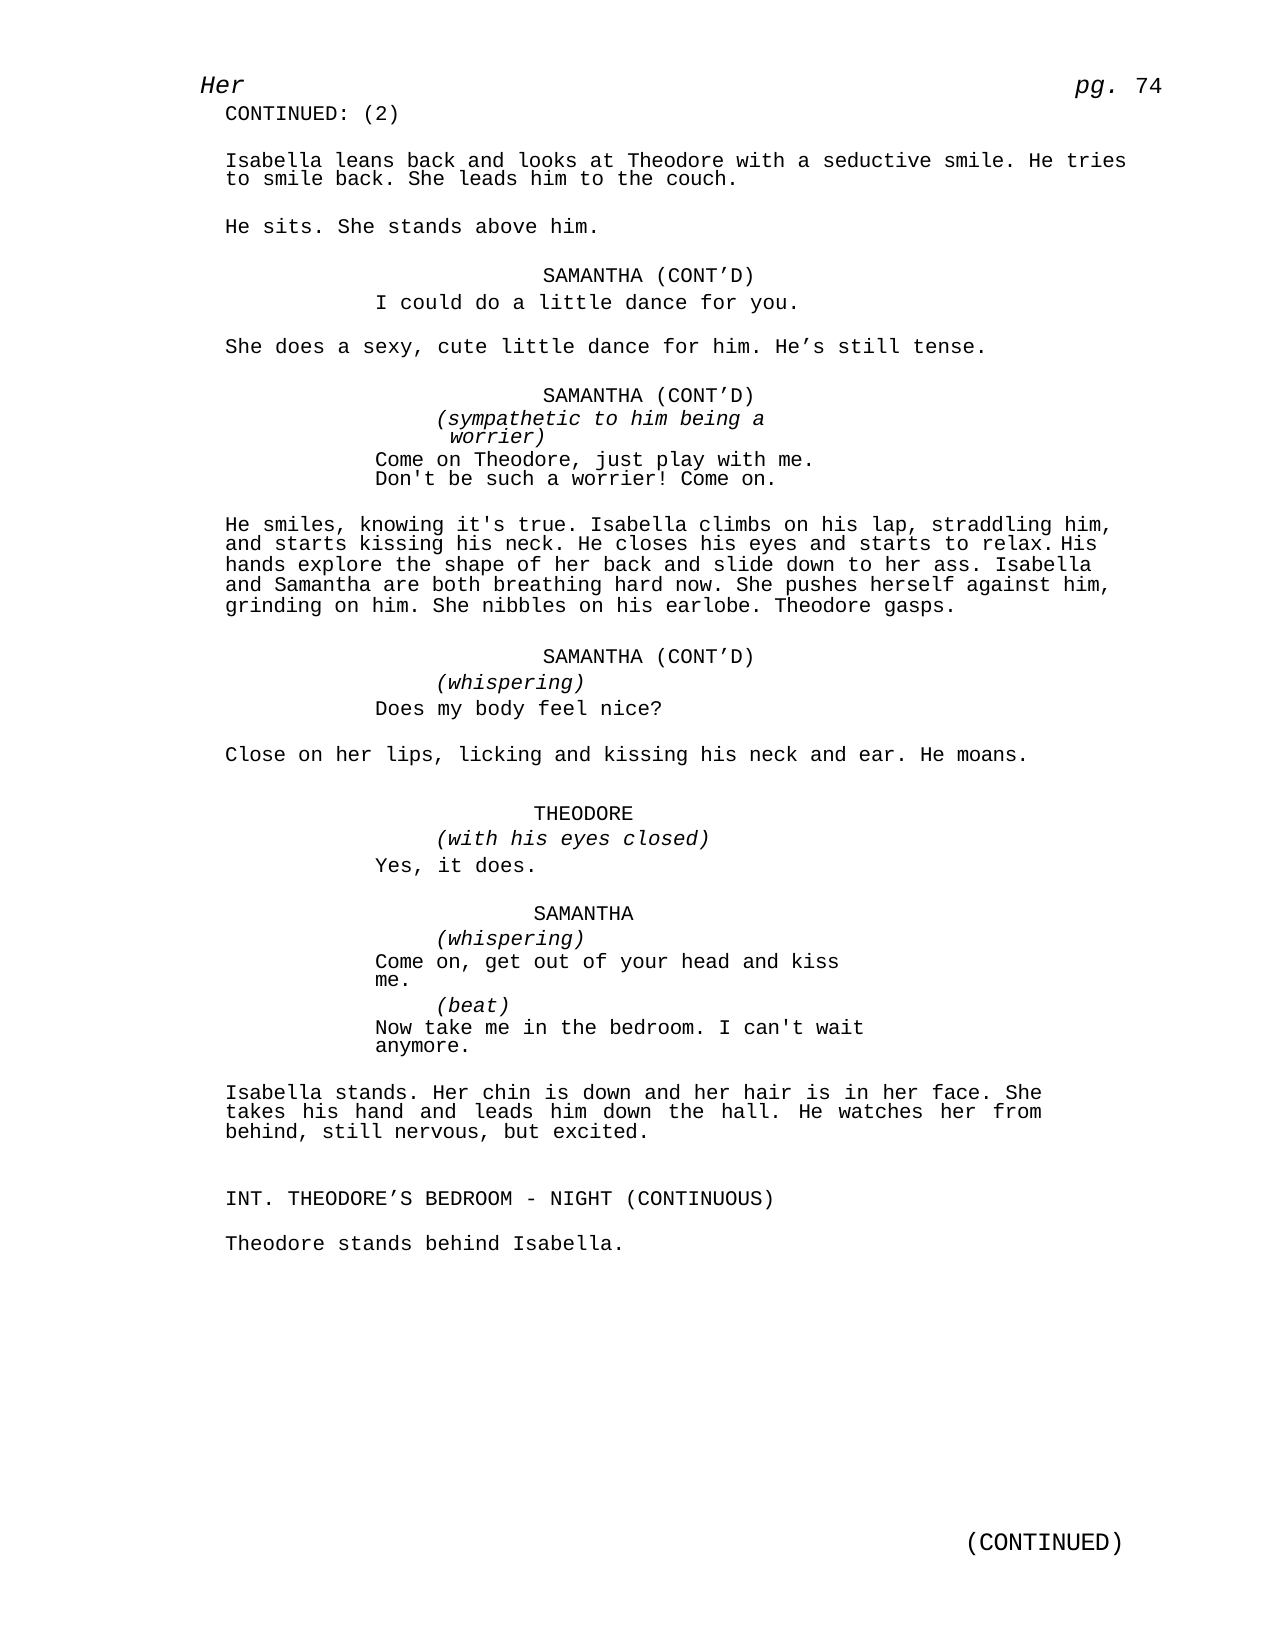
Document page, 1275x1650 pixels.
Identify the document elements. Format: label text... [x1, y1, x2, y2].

text SAMANTHA (CONT’D) [210, 643, 1088, 669]
text She does a sexy, cute little dance for him. He’s still tense. [225, 336, 1142, 360]
text SAMANTHA [210, 899, 956, 926]
text INT. THEODORE’S BEDROOM - NIGHT (CONTINUOUS) [225, 1188, 1142, 1212]
text SAMANTHA (CONT’D) [210, 261, 1088, 288]
text (with his eyes closed) [435, 826, 1142, 851]
text (beat) [435, 993, 1142, 1017]
text He smiles, knowing it's true. Isabella climbs on his lap, straddling him, and starts kissing his neck. He closes his eyes and starts to relax. His hands explore the shape of her back and slide down to her ass. Isabella and Samantha are both breathing hard now. She pushes herself against him, grinding on him. She nibbles on his earlobe. Theodore gasps. [225, 516, 1115, 618]
text I could do a little dance for you. [375, 288, 1142, 314]
text Does my body feel nice? [375, 694, 1142, 721]
text (sympathetic to him being a worrier) [435, 409, 815, 450]
text Isabella leans back and looks at Theodore with a seductive smile. He tries to smile back. She leads him to the couch. [225, 151, 1142, 192]
text He sits. She stands above him. [225, 216, 1142, 239]
text Yes, it does. [375, 851, 1142, 877]
text Close on her lips, licking and kissing his neck and ear. He moans. [225, 745, 1142, 766]
text (whispering) [435, 926, 1142, 951]
text Theodore stands behind Isabella. [225, 1233, 1142, 1257]
text (whispering) [435, 669, 1142, 694]
text CONTINUED: (2) [225, 103, 1142, 127]
text Now take me in the bedroom. I can't wait anymore. [375, 1018, 887, 1059]
text Come on, get out of your head and kiss me. [375, 952, 887, 993]
text SAMANTHA (CONT’D) [210, 381, 1088, 408]
text THEODORE [210, 799, 956, 826]
text Isabella stands. Her chin is down and her hair is in her face. She takes his hand and leads him down the hall. He watches her from behind, still nervous, but excited. [225, 1083, 1042, 1145]
text Come on Theodore, just play with me. Don't be such a worrier! Come on. [375, 450, 872, 491]
